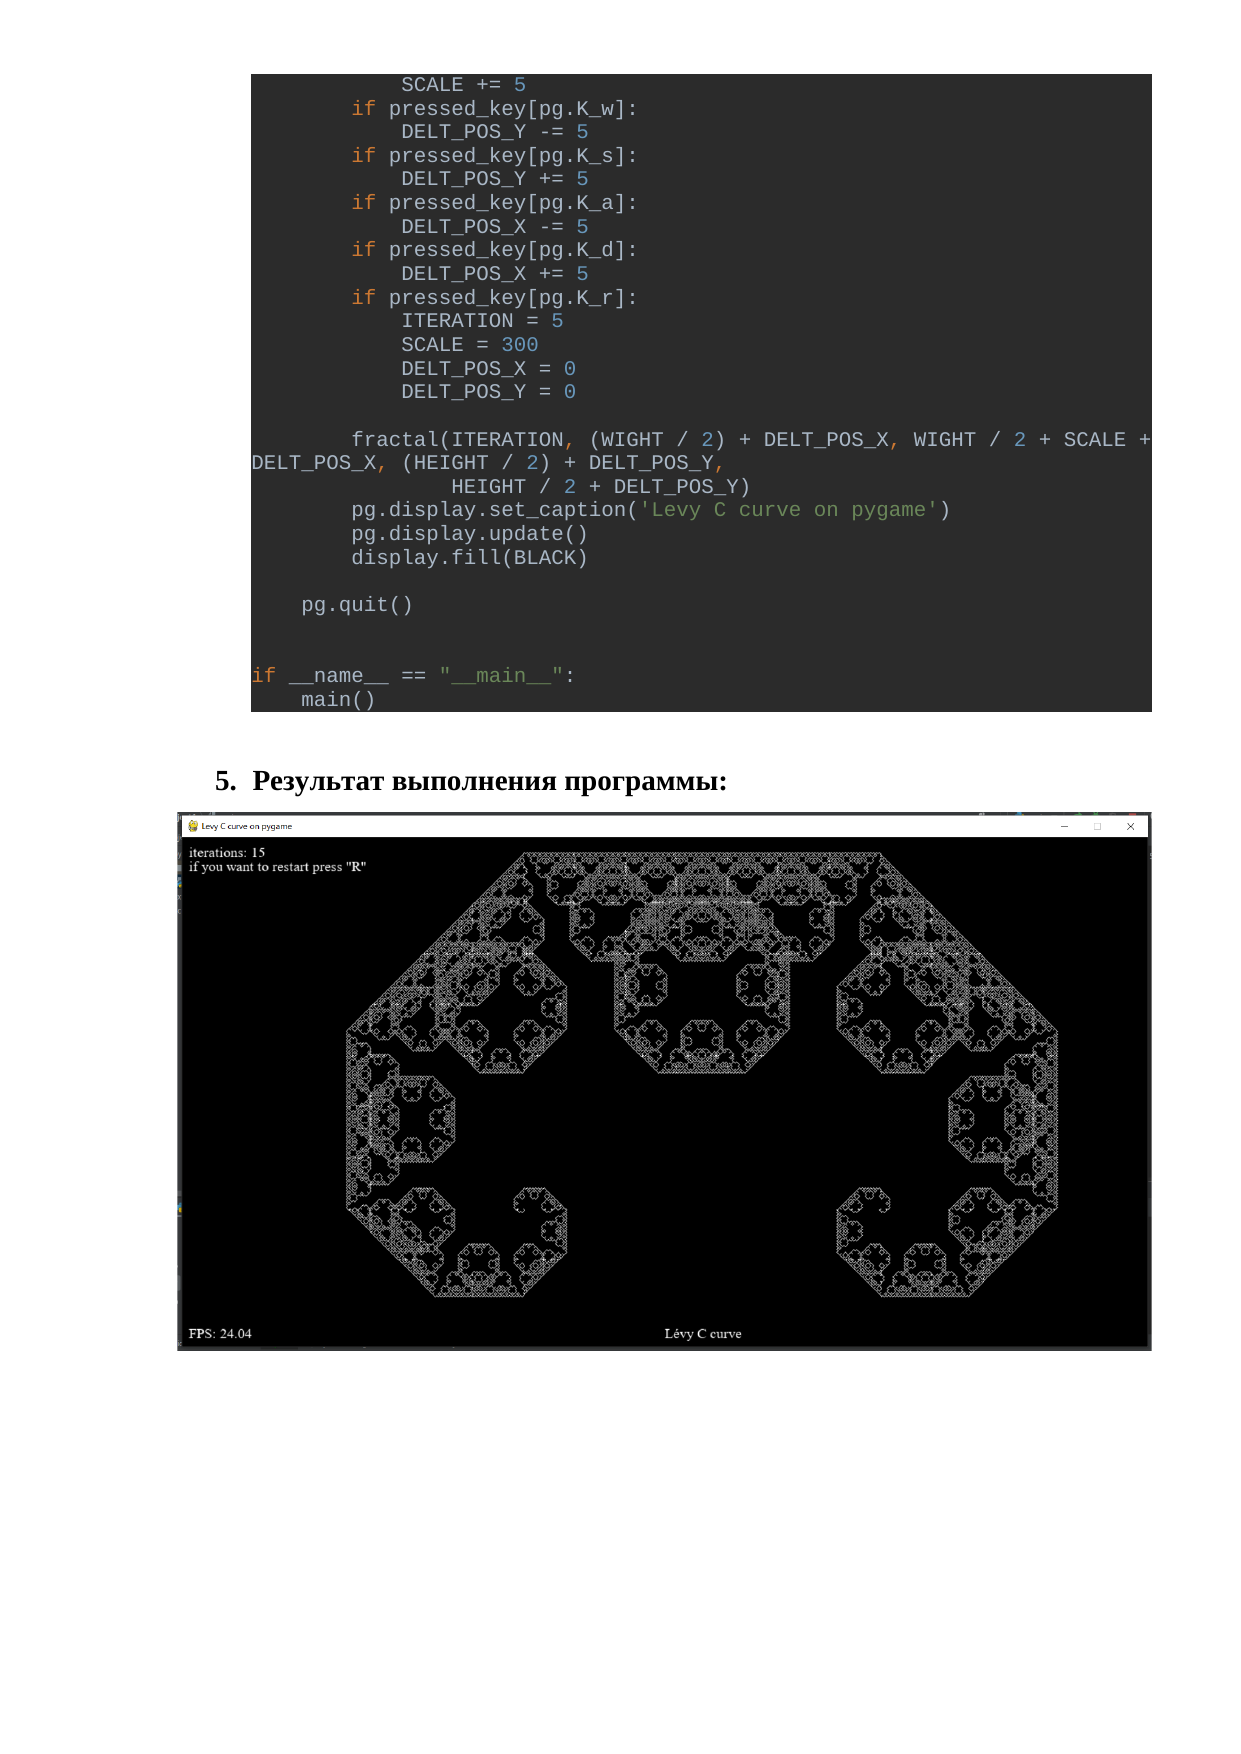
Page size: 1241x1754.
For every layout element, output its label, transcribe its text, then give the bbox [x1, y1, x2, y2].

picture [177, 812, 1152, 1351]
list Результат выполнения программы: [215, 763, 1152, 796]
